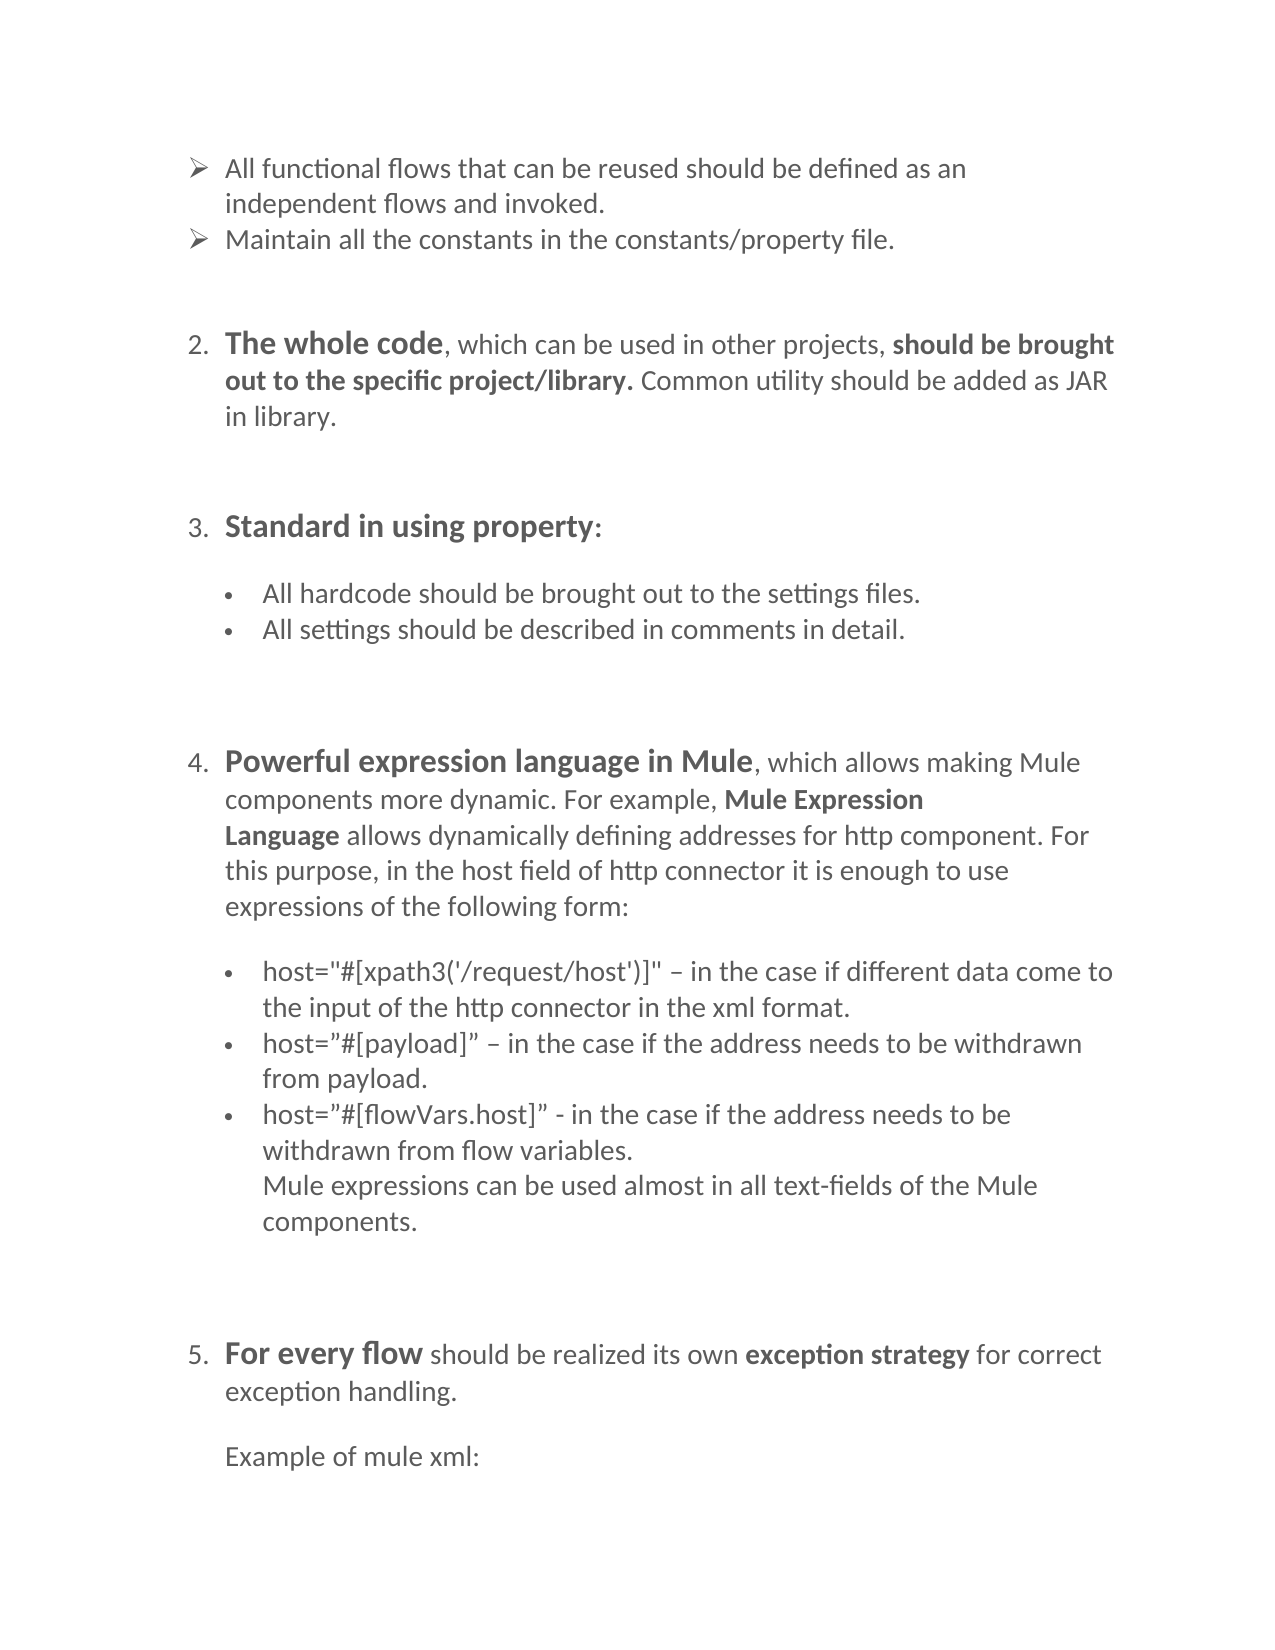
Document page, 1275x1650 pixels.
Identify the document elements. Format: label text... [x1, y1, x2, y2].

text Example of mule xml: [225, 1438, 1125, 1474]
list The whole code, which can be used in other projects, should be brought out to the specific project/library. Common utility should be added as JAR in library. [187, 322, 1125, 434]
list Maintain all the constants in the constants/property file. [187, 221, 1125, 257]
list For every flow should be realized its own exception strategy for correct exception handling. [187, 1332, 1125, 1409]
list All settings should be described in comments in detail. [225, 611, 1125, 647]
list host=”#[payload]” – in the case if the address needs to be withdrawn from payload. [225, 1025, 1125, 1096]
list All functional flows that can be reused should be defined as an independent flows and invoked. [187, 150, 1125, 221]
list Powerful expression language in Mule, which allows making Mule components more dynamic. For example, Mule Expression Language allows dynamically defining addresses for http component. For this purpose, in the host field of http connector it is enough to use expressions of the following form: [187, 741, 1125, 924]
list All hardcode should be brought out to the settings files. [225, 575, 1125, 611]
list host="#[xpath3('/request/host')]" – in the case if different data come to the input of the http connector in the xml format. [225, 953, 1125, 1025]
list Standard in using property: [187, 505, 1125, 546]
list host=”#[flowVars.host]” - in the case if the address needs to be withdrawn from flow variables. Mule expressions can be used almost in all text-fields of the Mule components. [225, 1096, 1125, 1238]
